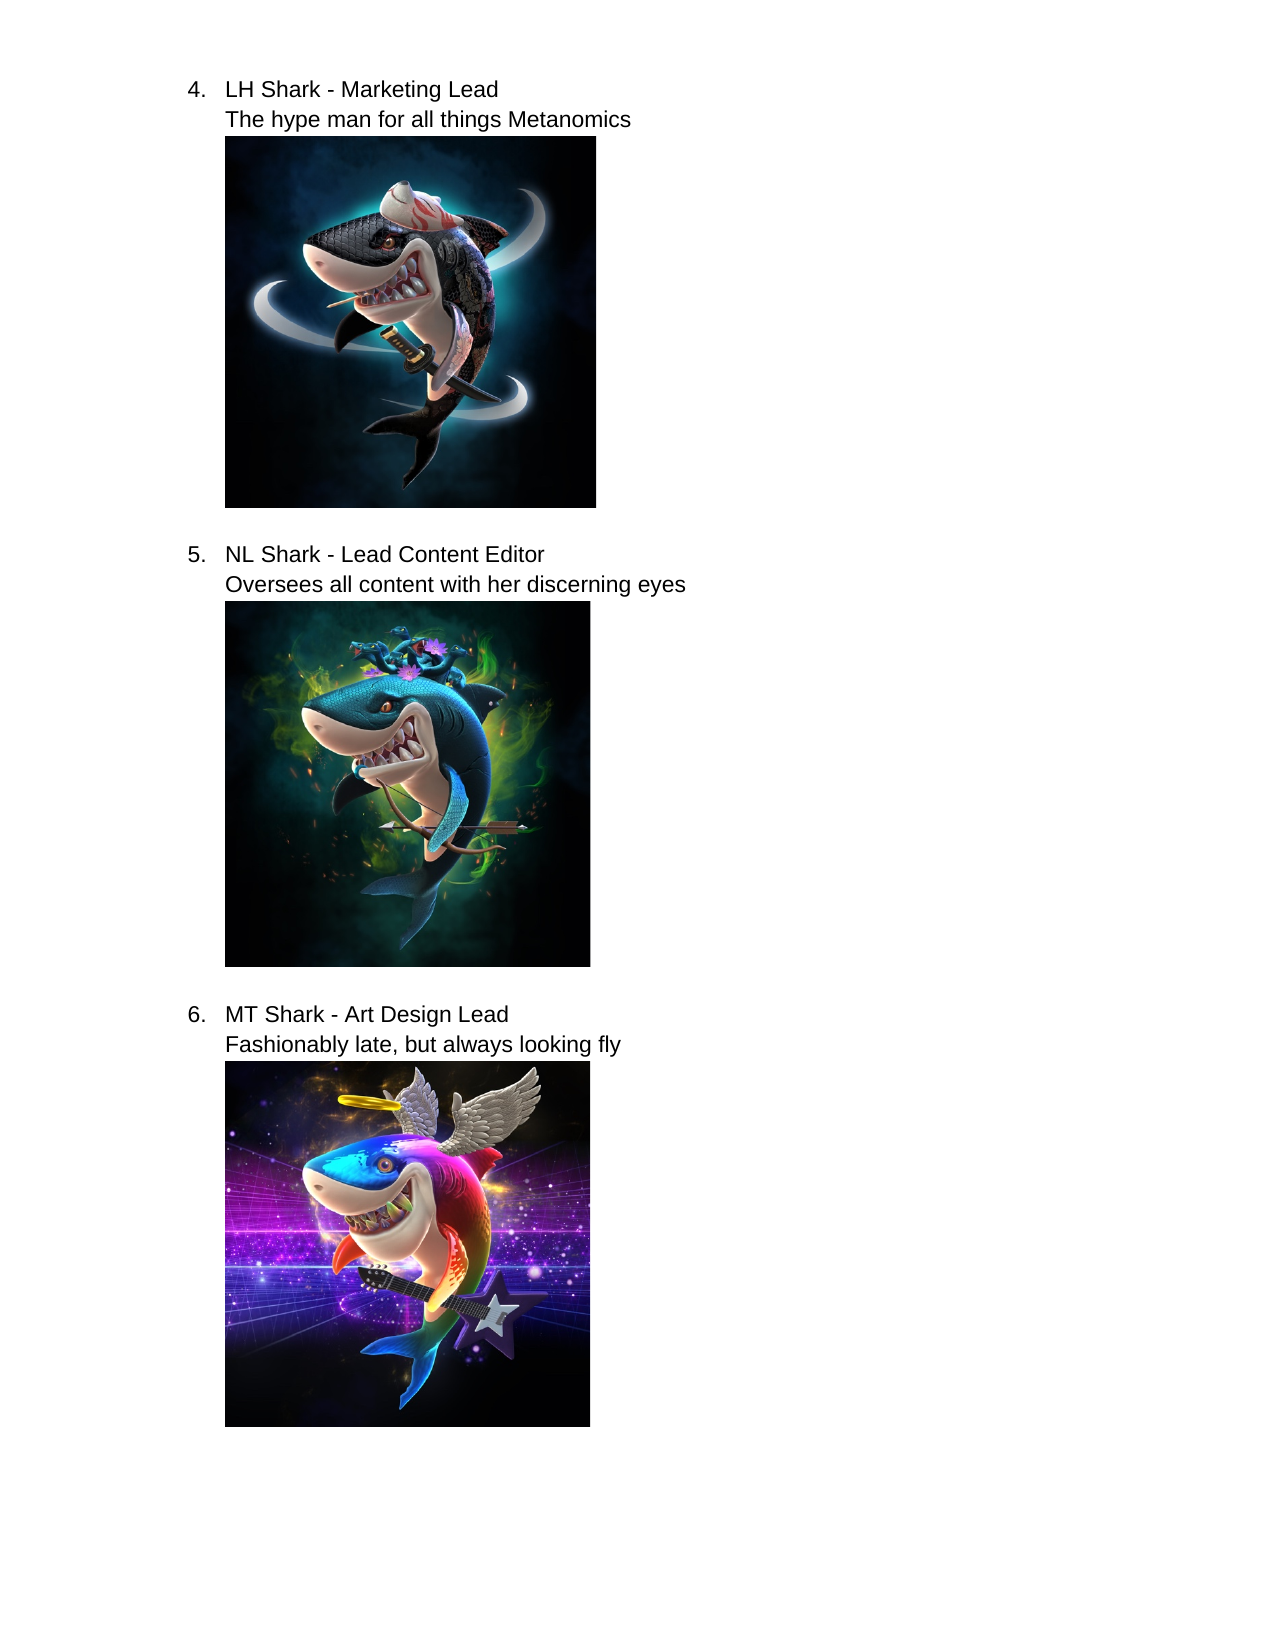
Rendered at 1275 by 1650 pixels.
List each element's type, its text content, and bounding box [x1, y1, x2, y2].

list NL Shark - Lead Content Editor Oversees all content with her discerning eyes [187, 541, 1125, 598]
picture [225, 1061, 591, 1427]
list MT Shark - Art Design Lead Fashionably late, but always looking fly [187, 1001, 1125, 1058]
picture [225, 601, 591, 967]
picture [225, 136, 597, 508]
list LH Shark - Marketing Lead The hype man for all things Metanomics [187, 76, 1125, 132]
